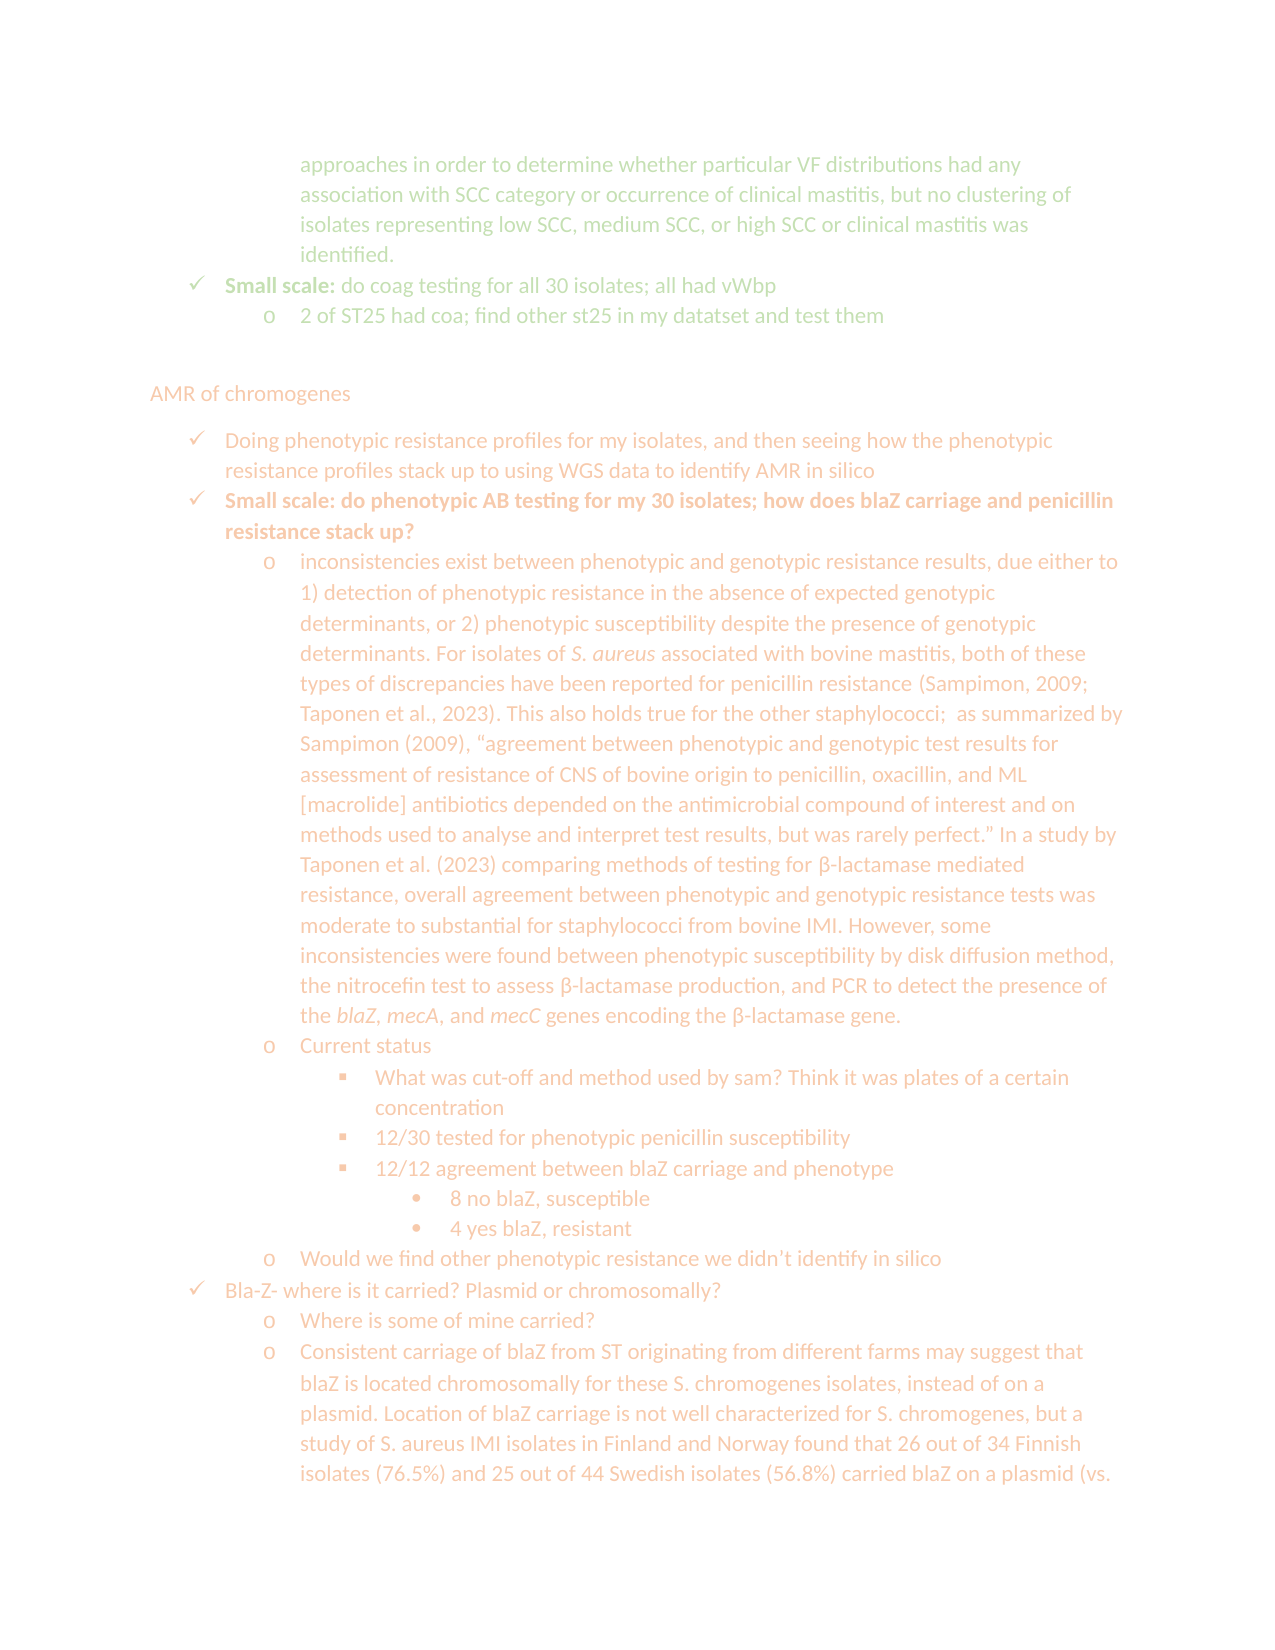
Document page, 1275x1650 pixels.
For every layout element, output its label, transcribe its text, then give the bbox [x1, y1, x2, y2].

list Would we find other phenotypic resistance we didn’t identify in silico [262, 1244, 1125, 1273]
list Small scale: do coag testing for all 30 isolates; all had vWbp [187, 271, 1125, 299]
list Doing phenotypic resistance profiles for my isolates, and then seeing how the phenotypic resistance profiles stack up to using WGS data to identify AMR in silico [187, 426, 1125, 484]
list 12/30 tested for phenotypic penicillin susceptibility [337, 1123, 1125, 1151]
list 8 no blaZ, susceptible [412, 1184, 1125, 1212]
list Small scale: do phenotypic AB testing for my 30 isolates; how does blaZ carriage and penicillin resistance stack up? [187, 487, 1125, 545]
list 4 yes blaZ, resistant [412, 1214, 1125, 1242]
list What was cut-off and method used by sam? Think it was plates of a certain concentration [337, 1063, 1125, 1121]
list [262, 150, 1125, 269]
text AMR of chromogenes [150, 379, 1125, 407]
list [262, 1337, 1125, 1487]
list Where is some of mine carried? [262, 1306, 1125, 1335]
list Current status [262, 1032, 1125, 1061]
list 2 of ST25 had coa; find other st25 in my datatset and test them [262, 301, 1125, 330]
list inconsistencies exist between phenotypic and genotypic resistance results, due either to 1) detection of phenotypic resistance in the absence of expected genotypic determinants, or 2) phenotypic susceptibility despite the presence of genotypic determinants. For isolates of S. aureus associated with bovine mastitis, both of these types of discrepancies have been reported for penicillin resistance (Sampimon, 2009; Taponen et al., 2023). This also holds true for the other staphylococci; as summarized by Sampimon (2009), “agreement between phenotypic and genotypic test results for assessment of resistance of CNS of bovine origin to penicillin, oxacillin, and ML [macrolide] antibiotics depended on the antimicrobial compound of interest and on methods used to analyse and interpret test results, but was rarely perfect.” In a study by Taponen et al. (2023) comparing methods of testing for β-lactamase mediated resistance, overall agreement between phenotypic and genotypic resistance tests was moderate to substantial for staphylococci from bovine IMI. However, some inconsistencies were found between phenotypic susceptibility by disk diffusion method, the nitrocefin test to assess β-lactamase production, and PCR to detect the presence of the blaZ, mecA, and mecC genes encoding the β-lactamase gene. [262, 547, 1125, 1029]
list Bla-Z- where is it carried? Plasmid or chromosomally? [187, 1276, 1125, 1304]
list 12/12 agreement between blaZ carriage and phenotype [337, 1154, 1125, 1182]
